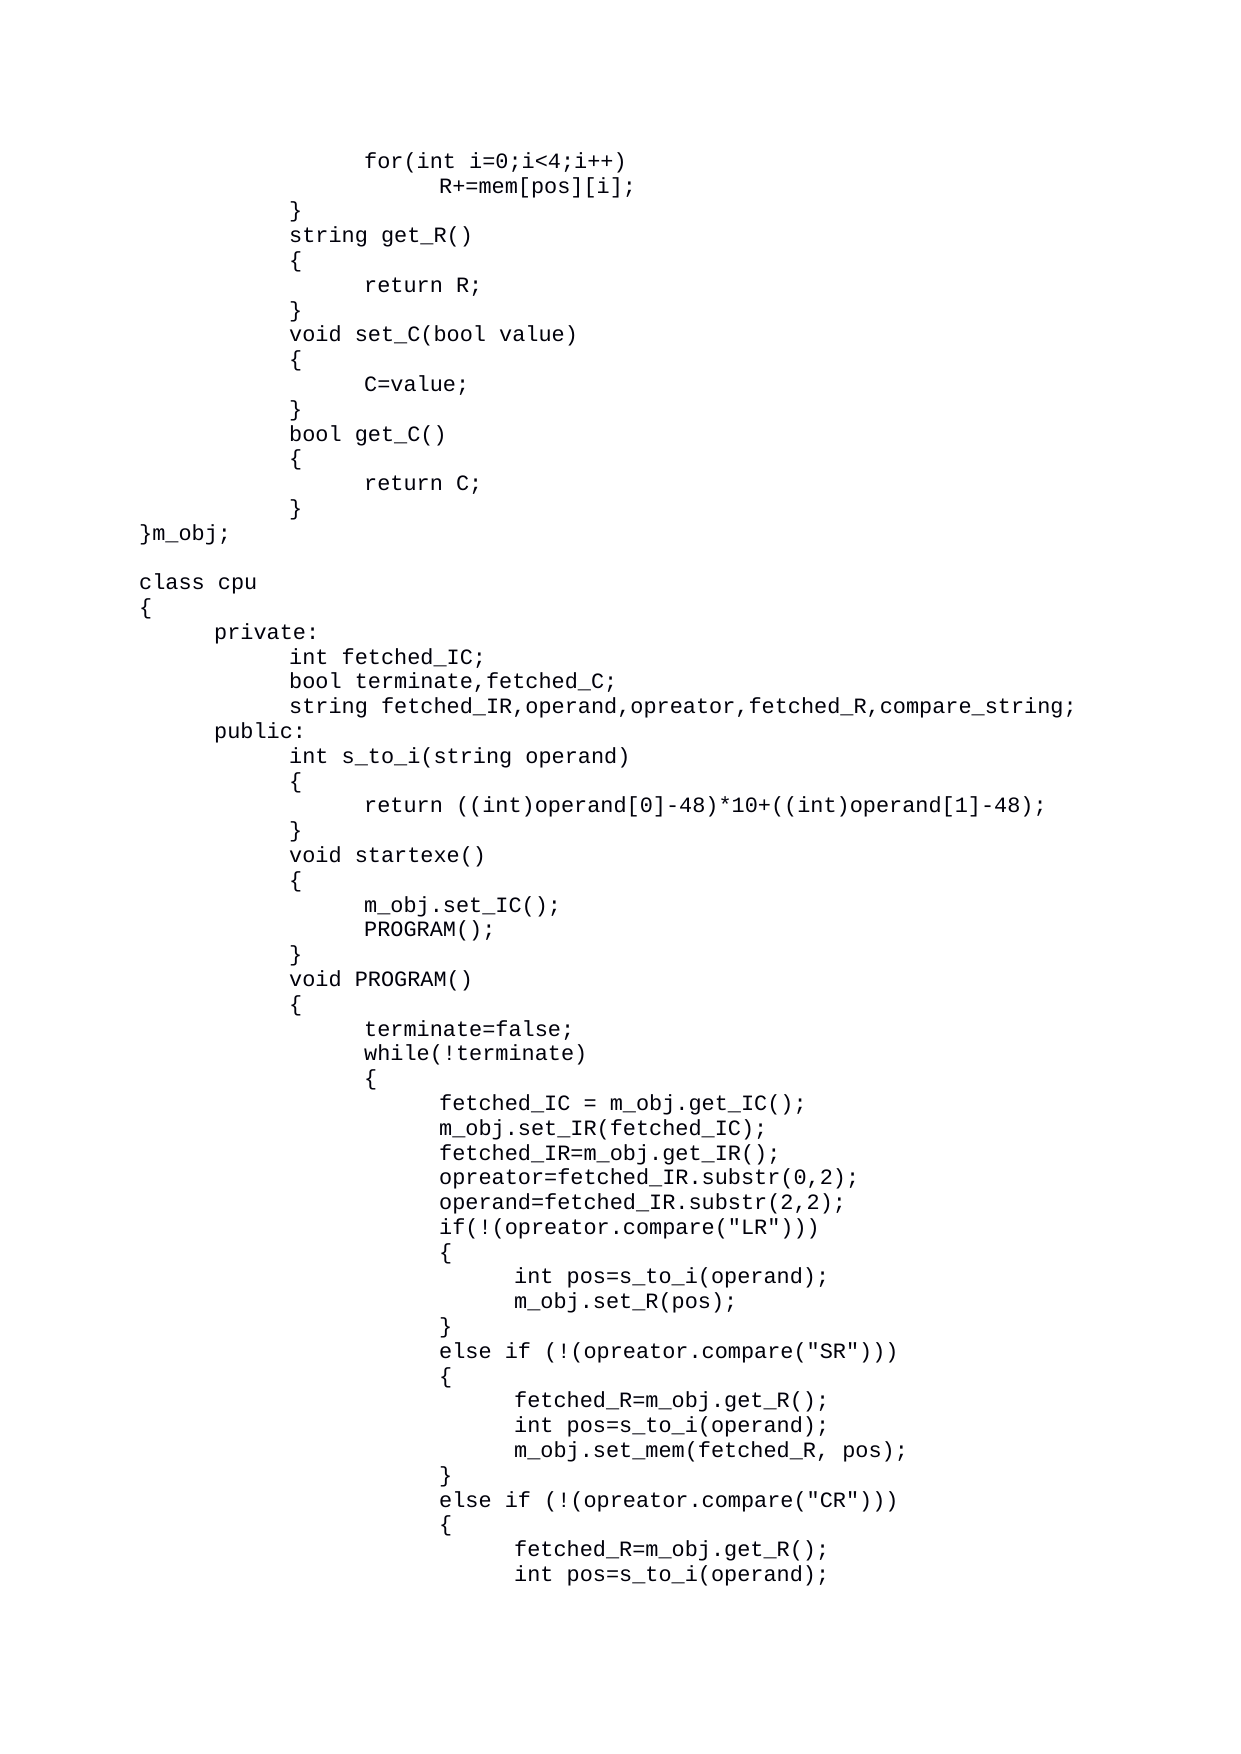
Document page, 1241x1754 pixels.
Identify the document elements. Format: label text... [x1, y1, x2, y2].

text else if (!(opreator.compare("CR"))) [139, 1489, 1101, 1513]
text m_obj.set_IR(fetched_IC); [139, 1117, 1101, 1142]
text } [139, 299, 1101, 323]
text fetched_R=m_obj.get_R(); [139, 1389, 1101, 1414]
text int pos=s_to_i(operand); [139, 1563, 1101, 1588]
text } [139, 398, 1101, 423]
text { [139, 447, 1101, 472]
text } [139, 497, 1101, 522]
text C=value; [139, 373, 1101, 398]
text bool terminate,fetched_C; [139, 671, 1101, 695]
text class cpu [139, 571, 1101, 596]
text { [139, 348, 1101, 373]
text int s_to_i(string operand) [139, 745, 1101, 770]
text } [139, 1315, 1101, 1340]
text m_obj.set_mem(fetched_R, pos); [139, 1439, 1101, 1464]
text m_obj.set_R(pos); [139, 1290, 1101, 1315]
text { [139, 1365, 1101, 1389]
text while(!terminate) [139, 1042, 1101, 1067]
text string get_R() [139, 224, 1101, 249]
text } [139, 199, 1101, 224]
text void startexe() [139, 844, 1101, 869]
text }m_obj; [139, 522, 1101, 547]
text m_obj.set_IC(); [139, 894, 1101, 918]
text return ((int)operand[0]-48)*10+((int)operand[1]-48); [139, 794, 1101, 819]
text { [139, 869, 1101, 894]
text int fetched_IC; [139, 646, 1101, 671]
text PROGRAM(); [139, 918, 1101, 943]
text { [139, 993, 1101, 1018]
text private: [139, 621, 1101, 646]
text for(int i=0;i<4;i++) [139, 150, 1101, 175]
text fetched_IR=m_obj.get_IR(); [139, 1142, 1101, 1166]
text { [139, 770, 1101, 794]
text } [139, 943, 1101, 968]
text R+=mem[pos][i]; [139, 175, 1101, 199]
text return R; [139, 274, 1101, 299]
text } [139, 819, 1101, 844]
text terminate=false; [139, 1018, 1101, 1042]
text bool get_C() [139, 423, 1101, 447]
text { [139, 1241, 1101, 1266]
text void set_C(bool value) [139, 323, 1101, 348]
text operand=fetched_IR.substr(2,2); [139, 1191, 1101, 1216]
text } [139, 1464, 1101, 1489]
text else if (!(opreator.compare("SR"))) [139, 1340, 1101, 1365]
text return C; [139, 472, 1101, 497]
text int pos=s_to_i(operand); [139, 1414, 1101, 1439]
text { [139, 596, 1101, 621]
text string fetched_IR,operand,opreator,fetched_R,compare_string; [139, 695, 1101, 720]
text { [139, 249, 1101, 274]
text opreator=fetched_IR.substr(0,2); [139, 1166, 1101, 1191]
text void PROGRAM() [139, 968, 1101, 993]
text { [139, 1067, 1101, 1092]
text fetched_R=m_obj.get_R(); [139, 1538, 1101, 1563]
text int pos=s_to_i(operand); [139, 1266, 1101, 1290]
text public: [139, 720, 1101, 745]
text if(!(opreator.compare("LR"))) [139, 1216, 1101, 1241]
text fetched_IC = m_obj.get_IC(); [139, 1092, 1101, 1117]
text { [139, 1513, 1101, 1538]
